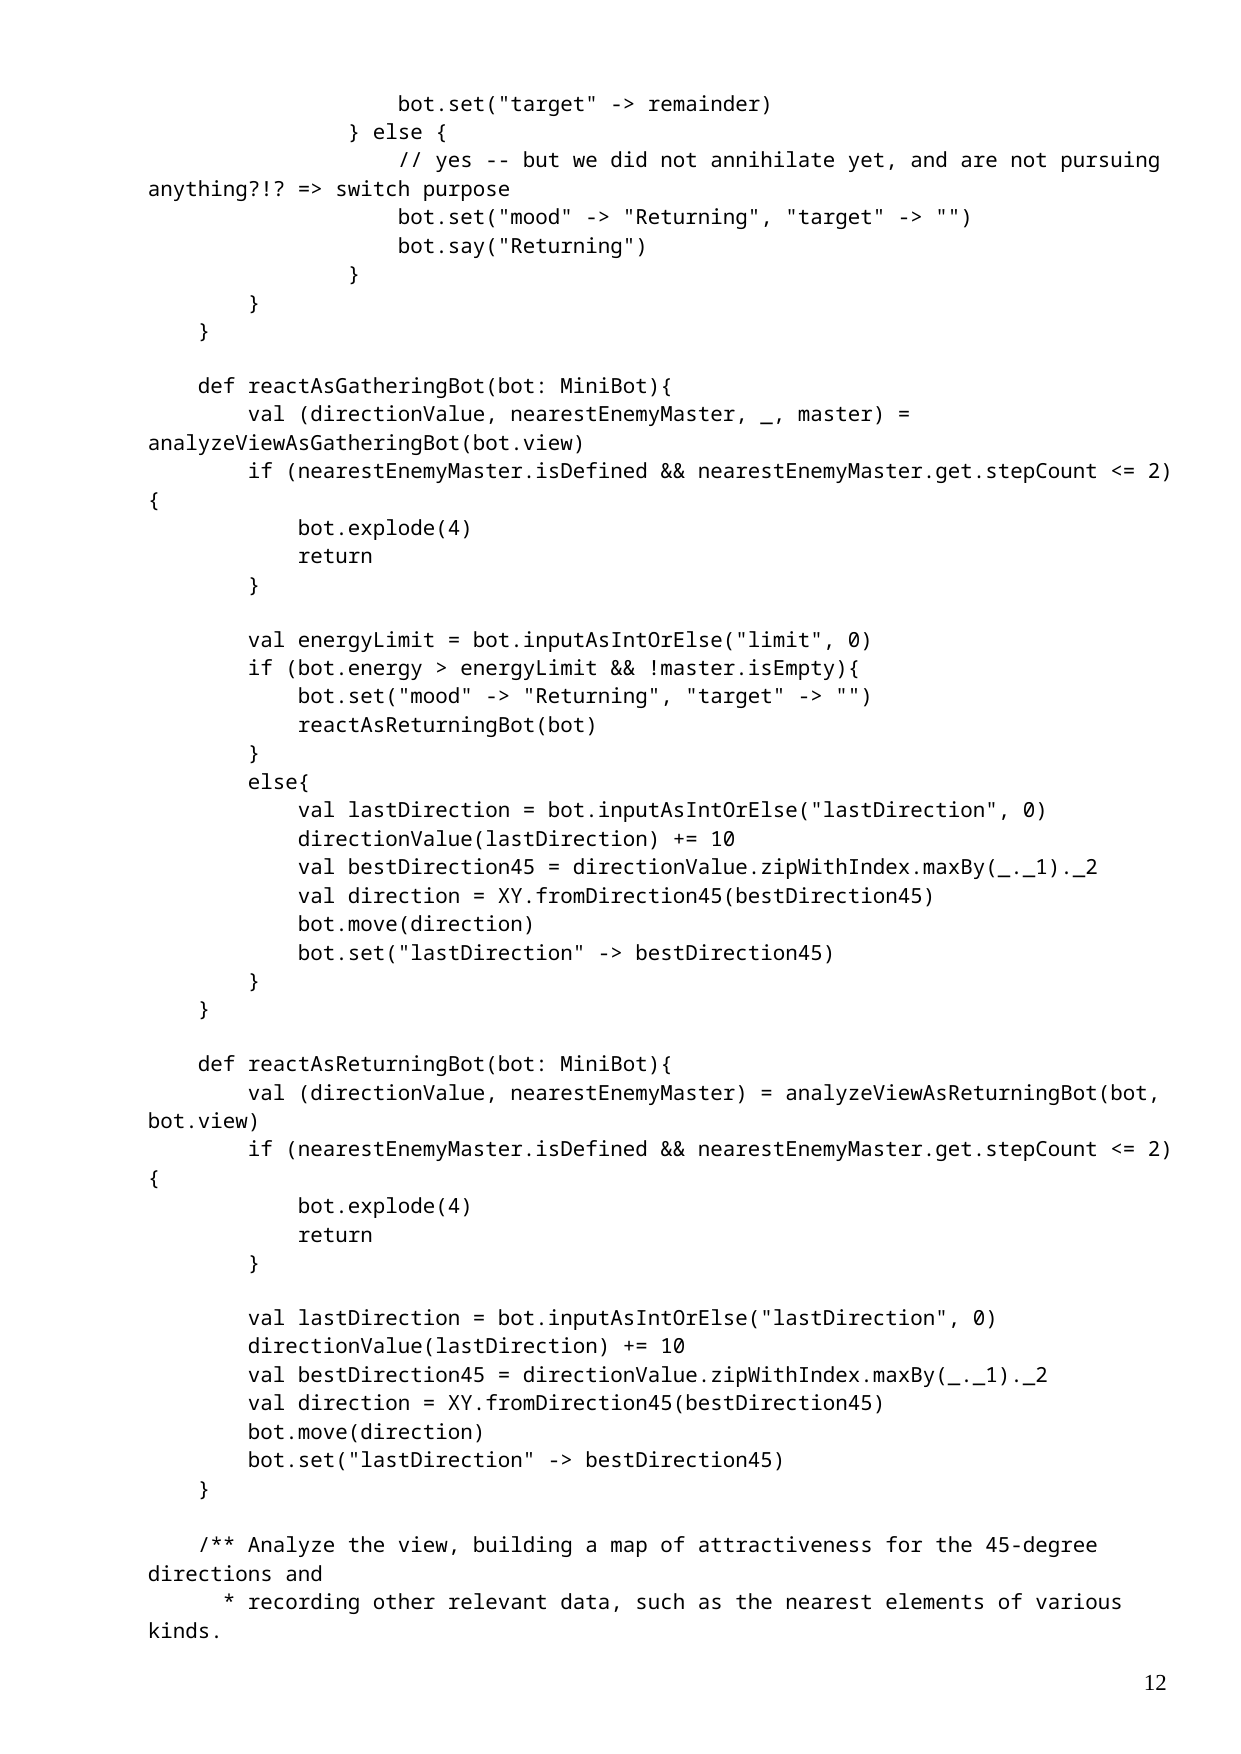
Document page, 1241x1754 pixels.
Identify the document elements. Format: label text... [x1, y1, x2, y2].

text reactAsReturningBot(bot) [148, 710, 1181, 738]
text val (directionValue, nearestEnemyMaster, _, master) = analyzeViewAsGatheringBot(bot.view) [148, 399, 1181, 456]
text bot.move(direction) [148, 1417, 1181, 1445]
text bot.move(direction) [148, 909, 1181, 938]
text * recording other relevant data, such as the nearest elements of various kinds. [148, 1587, 1181, 1644]
text val lastDirection = bot.inputAsIntOrElse("lastDirection", 0) [148, 1303, 1181, 1332]
text /** Analyze the view, building a map of attractiveness for the 45-degree directions and [148, 1531, 1181, 1587]
text directionValue(lastDirection) += 10 [148, 824, 1181, 852]
text bot.set("mood" -> "Returning", "target" -> "") [148, 682, 1181, 710]
text bot.set("lastDirection" -> bestDirection45) [148, 938, 1181, 966]
text bot.set("target" -> remainder) [148, 89, 1181, 117]
text directionValue(lastDirection) += 10 [148, 1332, 1181, 1360]
text bot.explode(4) [148, 513, 1181, 542]
text } [148, 259, 1181, 288]
text return [148, 1220, 1181, 1248]
text } [148, 994, 1181, 1023]
text val (directionValue, nearestEnemyMaster) = analyzeViewAsReturningBot(bot, bot.view) [148, 1078, 1181, 1134]
text val bestDirection45 = directionValue.zipWithIndex.maxBy(_._1)._2 [148, 1360, 1181, 1388]
text } [148, 966, 1181, 994]
text } [148, 1474, 1181, 1502]
text } [148, 570, 1181, 598]
text if (bot.energy > energyLimit && !master.isEmpty){ [148, 653, 1181, 682]
text val direction = XY.fromDirection45(bestDirection45) [148, 1388, 1181, 1417]
text } [148, 738, 1181, 767]
text val lastDirection = bot.inputAsIntOrElse("lastDirection", 0) [148, 795, 1181, 824]
text if (nearestEnemyMaster.isDefined && nearestEnemyMaster.get.stepCount <= 2){ [148, 1134, 1181, 1191]
text if (nearestEnemyMaster.isDefined && nearestEnemyMaster.get.stepCount <= 2){ [148, 456, 1181, 513]
text } [148, 1248, 1181, 1277]
text val bestDirection45 = directionValue.zipWithIndex.maxBy(_._1)._2 [148, 852, 1181, 881]
text bot.explode(4) [148, 1191, 1181, 1220]
text // yes -- but we did not annihilate yet, and are not pursuing anything?!? => switch purpose [148, 146, 1181, 202]
text val energyLimit = bot.inputAsIntOrElse("limit", 0) [148, 625, 1181, 653]
text val direction = XY.fromDirection45(bestDirection45) [148, 881, 1181, 909]
text return [148, 542, 1181, 570]
text bot.say("Returning") [148, 231, 1181, 259]
text bot.set("lastDirection" -> bestDirection45) [148, 1445, 1181, 1474]
text else{ [148, 767, 1181, 795]
text bot.set("mood" -> "Returning", "target" -> "") [148, 202, 1181, 231]
text } else { [148, 117, 1181, 146]
text def reactAsReturningBot(bot: MiniBot){ [148, 1049, 1181, 1078]
text } [148, 288, 1181, 316]
text } [148, 316, 1181, 344]
text def reactAsGatheringBot(bot: MiniBot){ [148, 371, 1181, 399]
